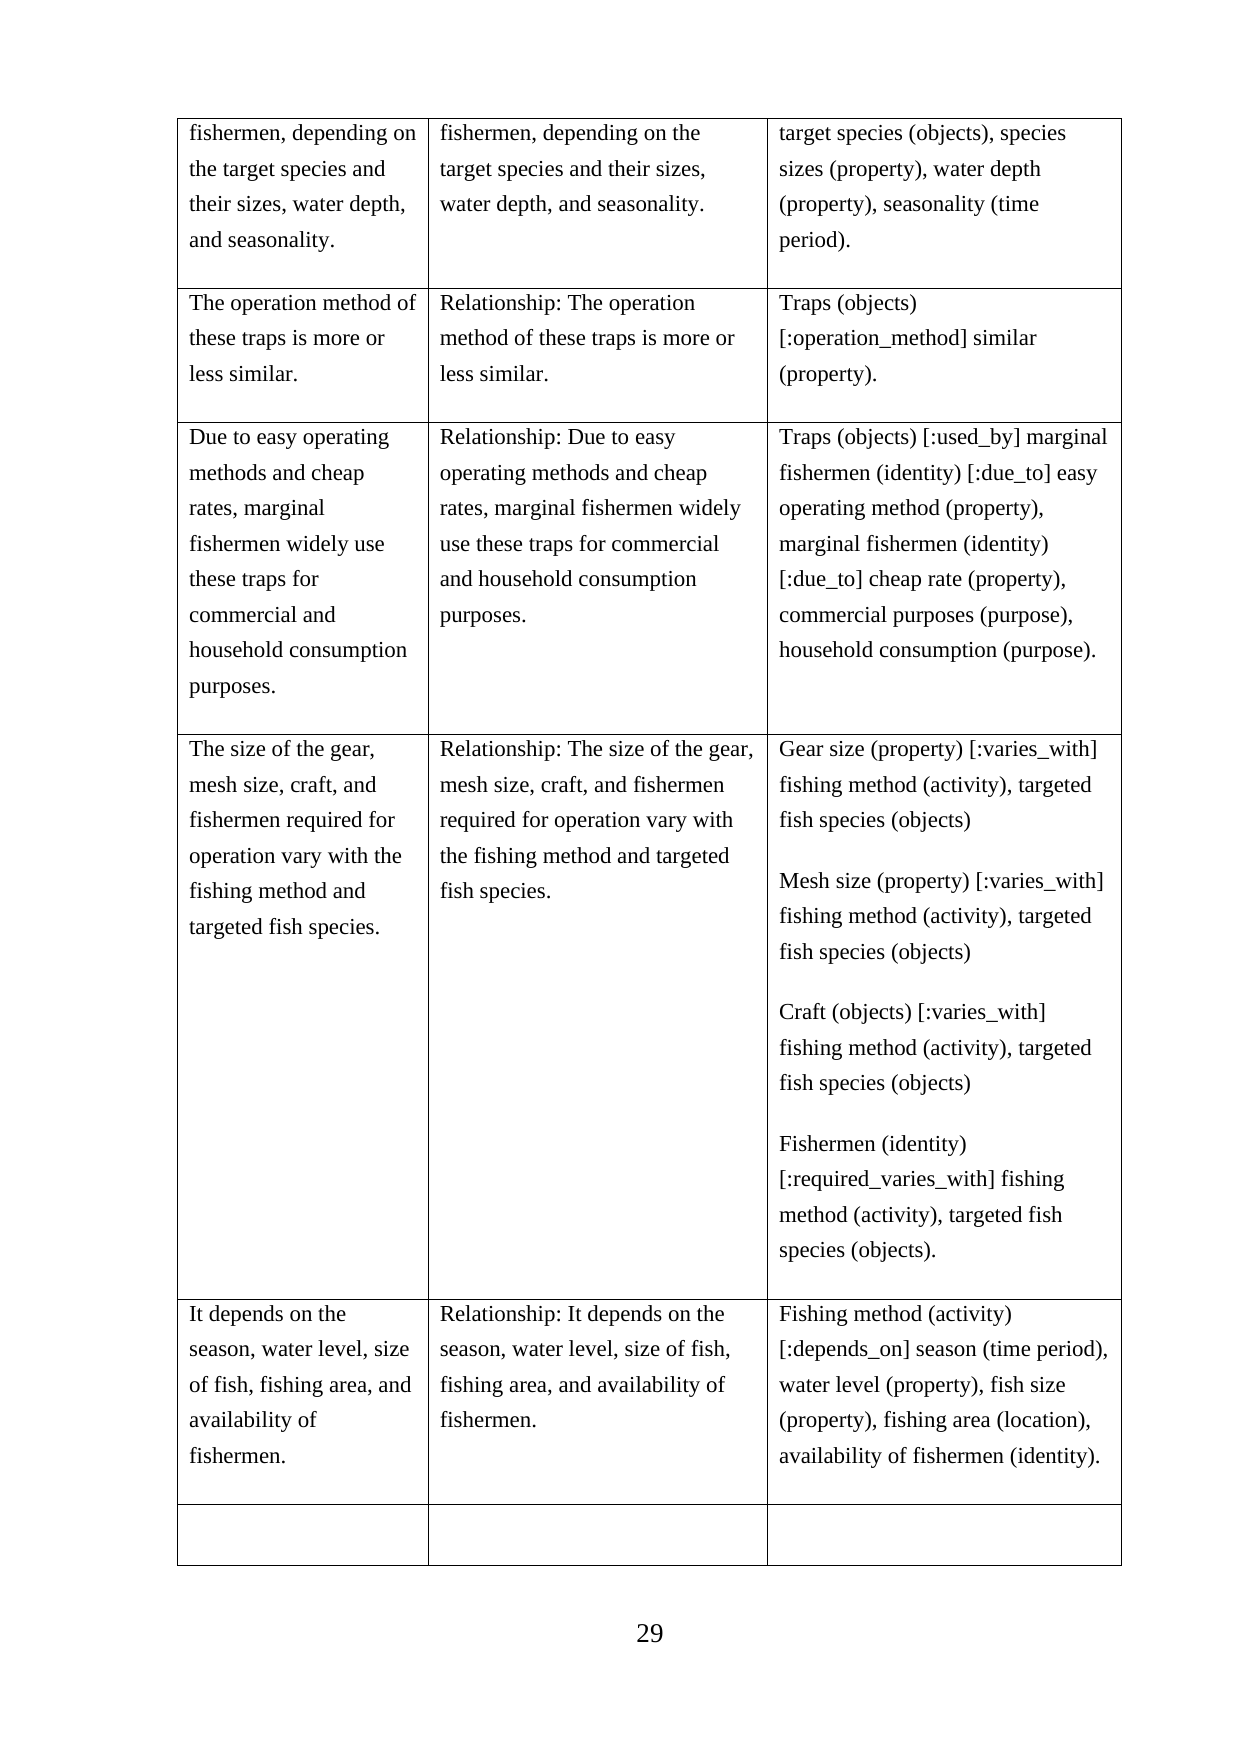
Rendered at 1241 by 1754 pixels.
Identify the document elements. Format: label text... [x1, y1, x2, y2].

table_cell It depends on the season, water level, size of fish, fishing area, and availability of fishermen. [178, 1300, 428, 1504]
table_cell Fishing method (activity) [:depends_on] season (time period), water level (property), fish size (property), fishing area (location), availability of fishermen (identity). [768, 1300, 1121, 1504]
table_cell [429, 1505, 767, 1565]
table_cell Due to easy operating methods and cheap rates, marginal fishermen widely use these traps for commercial and household consumption purposes. [178, 423, 428, 734]
table_cell Relationship: The size of the gear, mesh size, craft, and fishermen required for operation vary with the fishing method and targeted fish species. [429, 735, 767, 1298]
table_cell Different types and sizes of traps are used by the fishermen, depending on the target species and their sizes, water depth, and seasonality. [178, 119, 428, 288]
table_cell Traps (objects) [:used_by] marginal fishermen (identity) [:due_to] easy operating method (property), marginal fishermen (identity) [:due_to] cheap rate (property), commercial purposes (purpose), household consumption (purpose). [768, 423, 1121, 734]
table_cell Traps (objects) [:types_and_sizes_depend_on] target species (objects), species sizes (property), water depth (property), seasonality (time period). [768, 119, 1121, 288]
table_cell Traps (objects) [:operation_method] similar (property). [768, 289, 1121, 422]
table_cell The size of the gear, mesh size, craft, and fishermen required for operation vary with the fishing method and targeted fish species. [178, 735, 428, 1298]
table_cell [178, 1505, 428, 1565]
table_cell Relationship: The operation method of these traps is more or less similar. [429, 289, 767, 422]
table_cell Relationship: Due to easy operating methods and cheap rates, marginal fishermen widely use these traps for commercial and household consumption purposes. [429, 423, 767, 734]
table_cell [768, 1505, 1121, 1565]
table_cell Relationship: It depends on the season, water level, size of fish, fishing area, and availability of fishermen. [429, 1300, 767, 1504]
table_cell The operation method of these traps is more or less similar. [178, 289, 428, 422]
